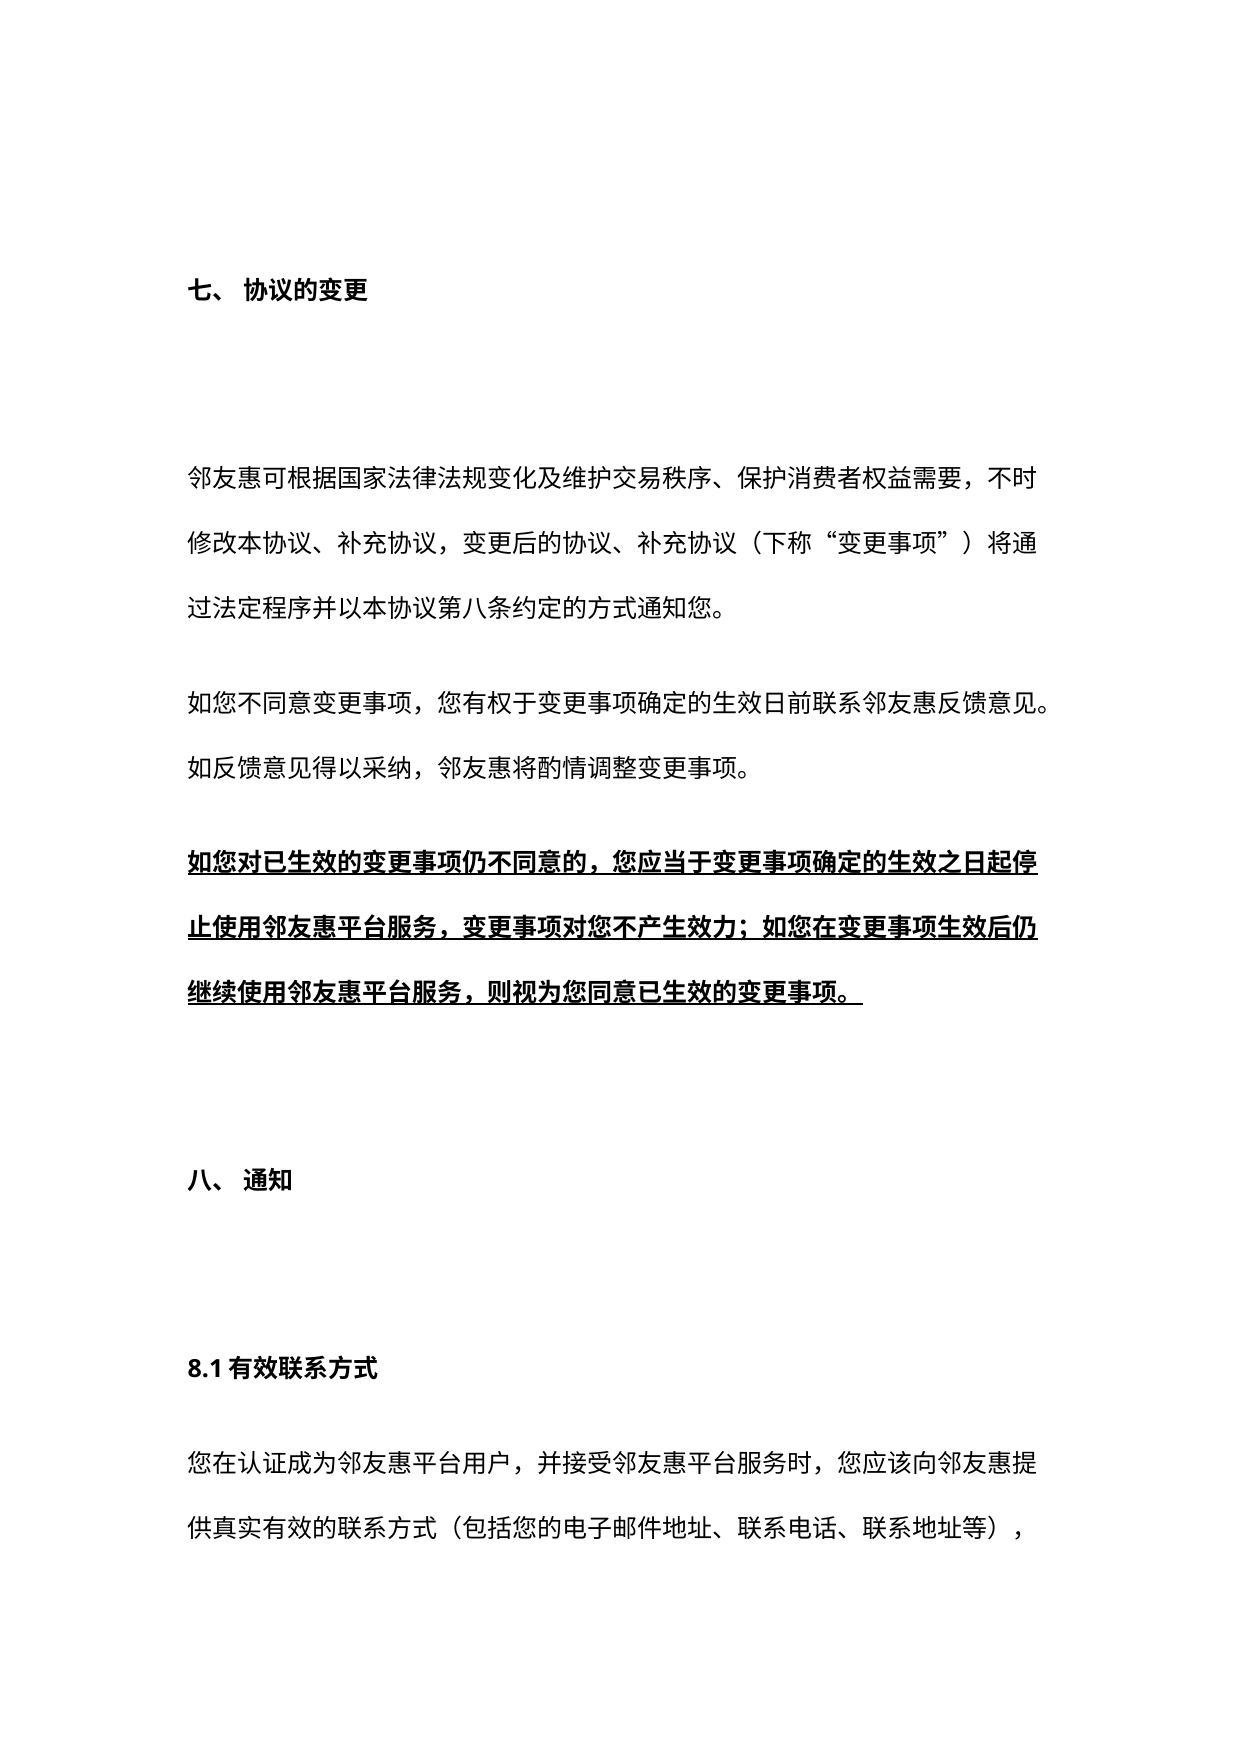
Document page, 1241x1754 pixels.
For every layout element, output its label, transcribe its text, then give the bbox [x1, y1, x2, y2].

text 如您不同意变更事项，您有权于变更事项确定的生效日前联系邻友惠反馈意见。如反馈意见得以采纳，邻友惠将酌情调整变更事项。 [187, 669, 1053, 799]
text 八、 通知 [187, 1146, 1053, 1211]
text 邻友惠可根据国家法律法规变化及维护交易秩序、保护消费者权益需要，不时修改本协议、补充协议，变更后的协议、补充协议（下称“变更事项”）将通过法定程序并以本协议第八条约定的方式通知您。 [187, 444, 1053, 639]
text 七、 协议的变更 [187, 256, 1053, 321]
text 如您对已生效的变更事项仍不同意的，您应当于变更事项确定的生效之日起停止使用邻友惠平台服务，变更事项对您不产生效力；如您在变更事项生效后仍继续使用邻友惠平台服务，则视为您同意已生效的变更事项。 [187, 828, 1053, 1023]
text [187, 1429, 1053, 1559]
text 8.1有效联系方式 [187, 1334, 1053, 1399]
